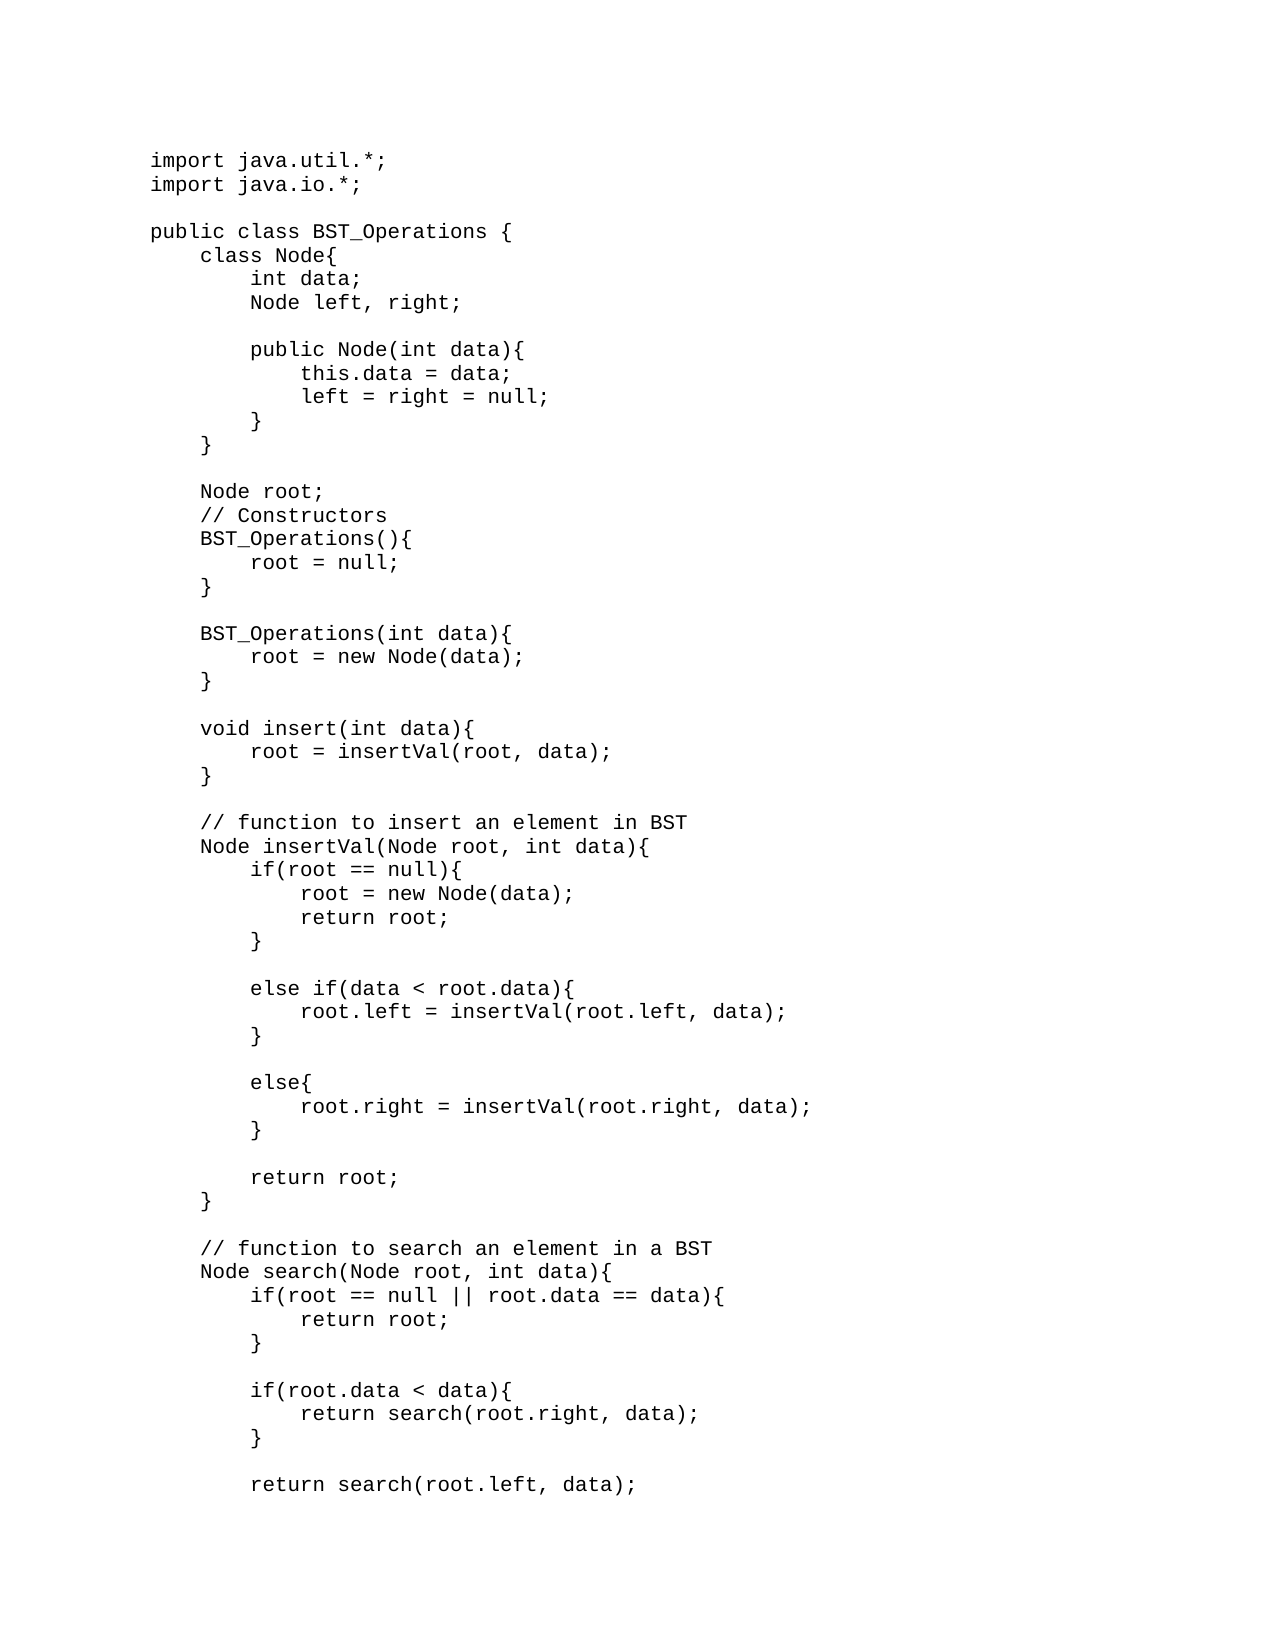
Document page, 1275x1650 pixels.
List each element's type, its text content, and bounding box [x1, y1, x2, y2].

text } [150, 1427, 1125, 1451]
text return search(root.left, data); [150, 1474, 1125, 1498]
text } [150, 930, 1125, 954]
text } [150, 670, 1125, 694]
text public Node(int data){ [150, 339, 1125, 363]
text } [150, 410, 1125, 434]
text return root; [150, 1309, 1125, 1332]
text root.left = insertVal(root.left, data); [150, 1001, 1125, 1025]
text if(root.data < data){ [150, 1379, 1125, 1403]
text else if(data < root.data){ [150, 978, 1125, 1001]
text if(root == null){ [150, 859, 1125, 883]
text Node insertVal(Node root, int data){ [150, 836, 1125, 859]
text class Node{ [150, 244, 1125, 268]
text // function to search an element in a BST [150, 1238, 1125, 1261]
text int data; [150, 268, 1125, 292]
text root = new Node(data); [150, 647, 1125, 670]
text root.right = insertVal(root.right, data); [150, 1096, 1125, 1119]
text return root; [150, 1167, 1125, 1190]
text } [150, 434, 1125, 457]
text Node root; [150, 481, 1125, 505]
text return root; [150, 907, 1125, 930]
text left = right = null; [150, 386, 1125, 410]
text root = null; [150, 552, 1125, 576]
text } [150, 1025, 1125, 1048]
text if(root == null || root.data == data){ [150, 1285, 1125, 1309]
text return search(root.right, data); [150, 1403, 1125, 1427]
text // function to insert an element in BST [150, 812, 1125, 836]
text public class BST_Operations { [150, 221, 1125, 244]
text Node search(Node root, int data){ [150, 1261, 1125, 1285]
text else{ [150, 1072, 1125, 1096]
text } [150, 576, 1125, 599]
text BST_Operations(){ [150, 528, 1125, 552]
text root = new Node(data); [150, 883, 1125, 907]
text } [150, 1119, 1125, 1143]
text import java.io.*; [150, 174, 1125, 197]
text } [150, 1190, 1125, 1214]
text } [150, 1332, 1125, 1356]
text } [150, 765, 1125, 788]
text void insert(int data){ [150, 717, 1125, 741]
text BST_Operations(int data){ [150, 623, 1125, 647]
text this.data = data; [150, 363, 1125, 386]
text root = insertVal(root, data); [150, 741, 1125, 765]
text // Constructors [150, 505, 1125, 528]
text import java.util.*; [150, 150, 1125, 174]
text Node left, right; [150, 292, 1125, 316]
